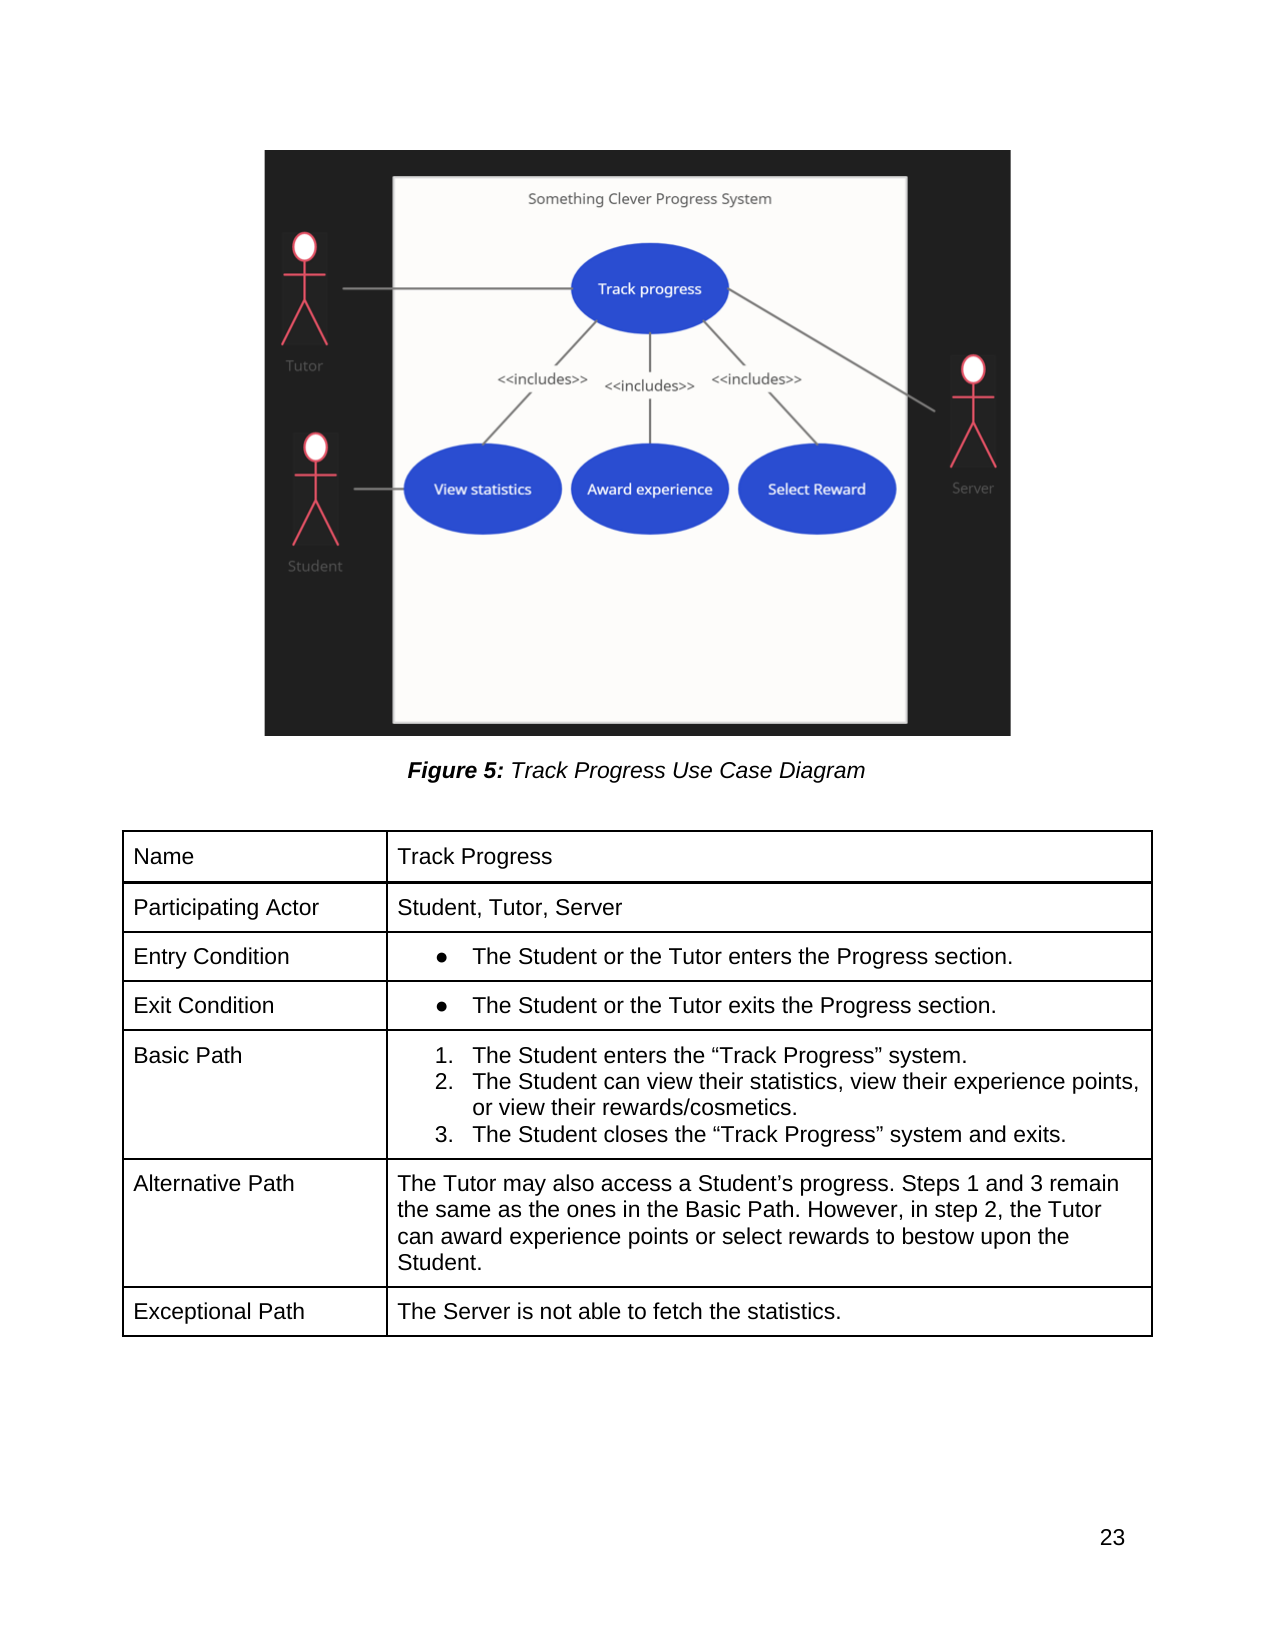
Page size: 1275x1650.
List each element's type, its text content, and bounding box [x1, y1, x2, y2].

table_cell Basic Path [124, 1031, 386, 1157]
text Figure 5: Track Progress Use Case Diagram [150, 757, 1125, 783]
table_cell The Student or the Tutor enters the Progress section. [388, 933, 1151, 980]
table_header Name [124, 832, 386, 881]
table_cell The Server is not able to fetch the statistics. [388, 1288, 1151, 1335]
table_cell The Tutor may also access a Student’s progress. Steps 1 and 3 remain the same as the ones in the Basic Path. However, in step 2, the Tutor can award experience points or select rewards to bestow upon the Student. [388, 1160, 1151, 1286]
table_cell Participating Actor [124, 884, 386, 931]
table_header Track Progress [388, 832, 1151, 881]
table_cell Exit Condition [124, 982, 386, 1029]
table_cell The Student enters the “Track Progress” system. The Student can view their statistics, view their experience points, or view their rewards/cosmetics. The Student closes the “Track Progress” system and exits. [388, 1031, 1151, 1157]
picture [264, 150, 1011, 736]
table_cell Exceptional Path [124, 1288, 386, 1335]
table_cell The Student or the Tutor exits the Progress section. [388, 982, 1151, 1029]
table_cell Alternative Path [124, 1160, 386, 1286]
table_cell Student, Tutor, Server [388, 884, 1151, 931]
table_cell Entry Condition [124, 933, 386, 980]
